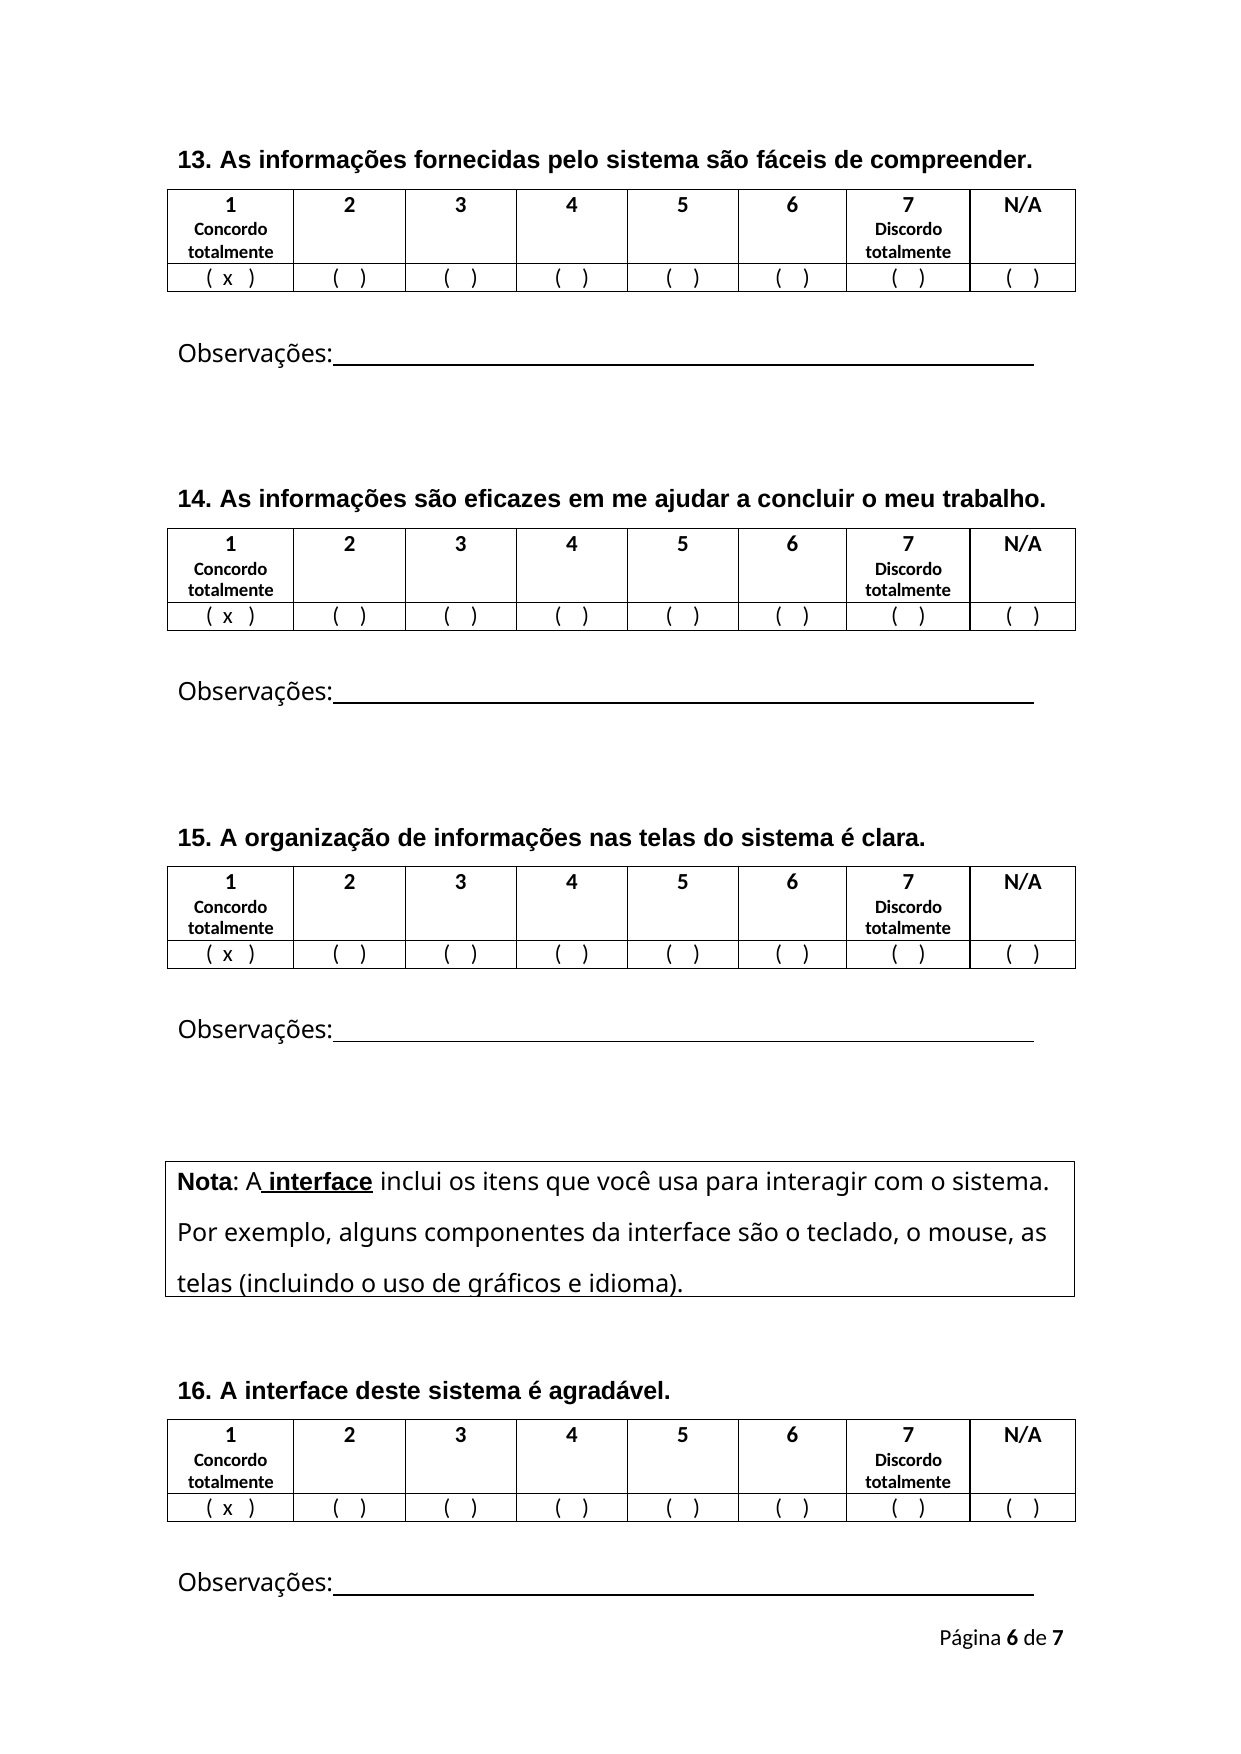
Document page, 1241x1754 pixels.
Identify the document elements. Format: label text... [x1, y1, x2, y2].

table_header 6 [739, 190, 846, 263]
table_cell ( ) [971, 603, 1075, 629]
table_cell ( ) [517, 941, 627, 968]
table_cell ( ) [628, 264, 738, 291]
table_header 7 Discordo totalmente [847, 1420, 969, 1493]
table_cell ( ) [847, 1494, 969, 1521]
table_header 4 [517, 529, 627, 602]
table_cell ( ) [517, 264, 627, 291]
table_cell ( ) [517, 603, 627, 629]
subtitle A organização de informações nas telas do sistema é clara. [177, 823, 1086, 851]
table_header 5 [628, 529, 738, 602]
table_header 1 Concordo totalmente [168, 529, 293, 602]
table_cell ( ) [971, 1494, 1075, 1521]
table_cell ( ) [294, 1494, 405, 1521]
table_cell ( ) [847, 603, 969, 629]
table_header 4 [517, 190, 627, 263]
subtitle As informações fornecidas pelo sistema são fáceis de compreender. [177, 145, 1086, 174]
table_cell ( ) [739, 1494, 846, 1521]
table_header 4 [517, 867, 627, 940]
text Observações: [177, 1012, 1086, 1046]
table_header 7 Discordo totalmente [847, 867, 969, 940]
table_header N/A [971, 190, 1075, 263]
table_header 3 [406, 867, 516, 940]
table_header N/A [971, 1420, 1075, 1493]
table_header 7 Discordo totalmente [847, 529, 969, 602]
table_cell ( x ) [168, 603, 293, 629]
table_header 5 [628, 1420, 738, 1493]
table_cell ( ) [971, 264, 1075, 291]
table_header 2 [294, 529, 405, 602]
table_cell ( ) [628, 1494, 738, 1521]
table_header 2 [294, 190, 405, 263]
table_header 4 [517, 1420, 627, 1493]
table_header 6 [739, 529, 846, 602]
table_cell ( ) [628, 941, 738, 968]
table_cell ( ) [294, 941, 405, 968]
table_cell ( ) [628, 603, 738, 629]
table_header 2 [294, 867, 405, 940]
table_cell ( x ) [168, 264, 293, 291]
table_header 7 Discordo totalmente [847, 190, 969, 263]
table_cell ( ) [971, 941, 1075, 968]
table_cell ( ) [406, 941, 516, 968]
subtitle As informações são eficazes em me ajudar a concluir o meu trabalho. [177, 484, 1086, 513]
table_cell ( ) [739, 603, 846, 629]
subtitle A interface deste sistema é agradável. [177, 1376, 1086, 1405]
table_header 6 [739, 1420, 846, 1493]
table_cell ( ) [406, 1494, 516, 1521]
table_cell ( ) [739, 264, 846, 291]
table_header N/A [971, 529, 1075, 602]
table_cell ( x ) [168, 941, 293, 968]
table_cell ( ) [847, 264, 969, 291]
table_cell ( ) [294, 603, 405, 629]
table_header 1 Concordo totalmente [168, 1420, 293, 1493]
table_header 5 [628, 190, 738, 263]
text Observações: [177, 673, 1086, 708]
table_cell ( ) [406, 603, 516, 629]
table_header 3 [406, 529, 516, 602]
table_header 1 Concordo totalmente [168, 190, 293, 263]
table_header 3 [406, 190, 516, 263]
table_header N/A [971, 867, 1075, 940]
table_cell ( ) [406, 264, 516, 291]
table_cell ( ) [517, 1494, 627, 1521]
table_cell ( ) [847, 941, 969, 968]
table_header 5 [628, 867, 738, 940]
table_cell ( x ) [168, 1494, 293, 1521]
table_cell ( ) [739, 941, 846, 968]
table_header 1 Concordo totalmente [168, 867, 293, 940]
table_header 3 [406, 1420, 516, 1493]
table_header 6 [739, 867, 846, 940]
text Observações: [177, 335, 1086, 369]
table_header 2 [294, 1420, 405, 1493]
text Observações: [177, 1565, 1086, 1599]
table_cell ( ) [294, 264, 405, 291]
